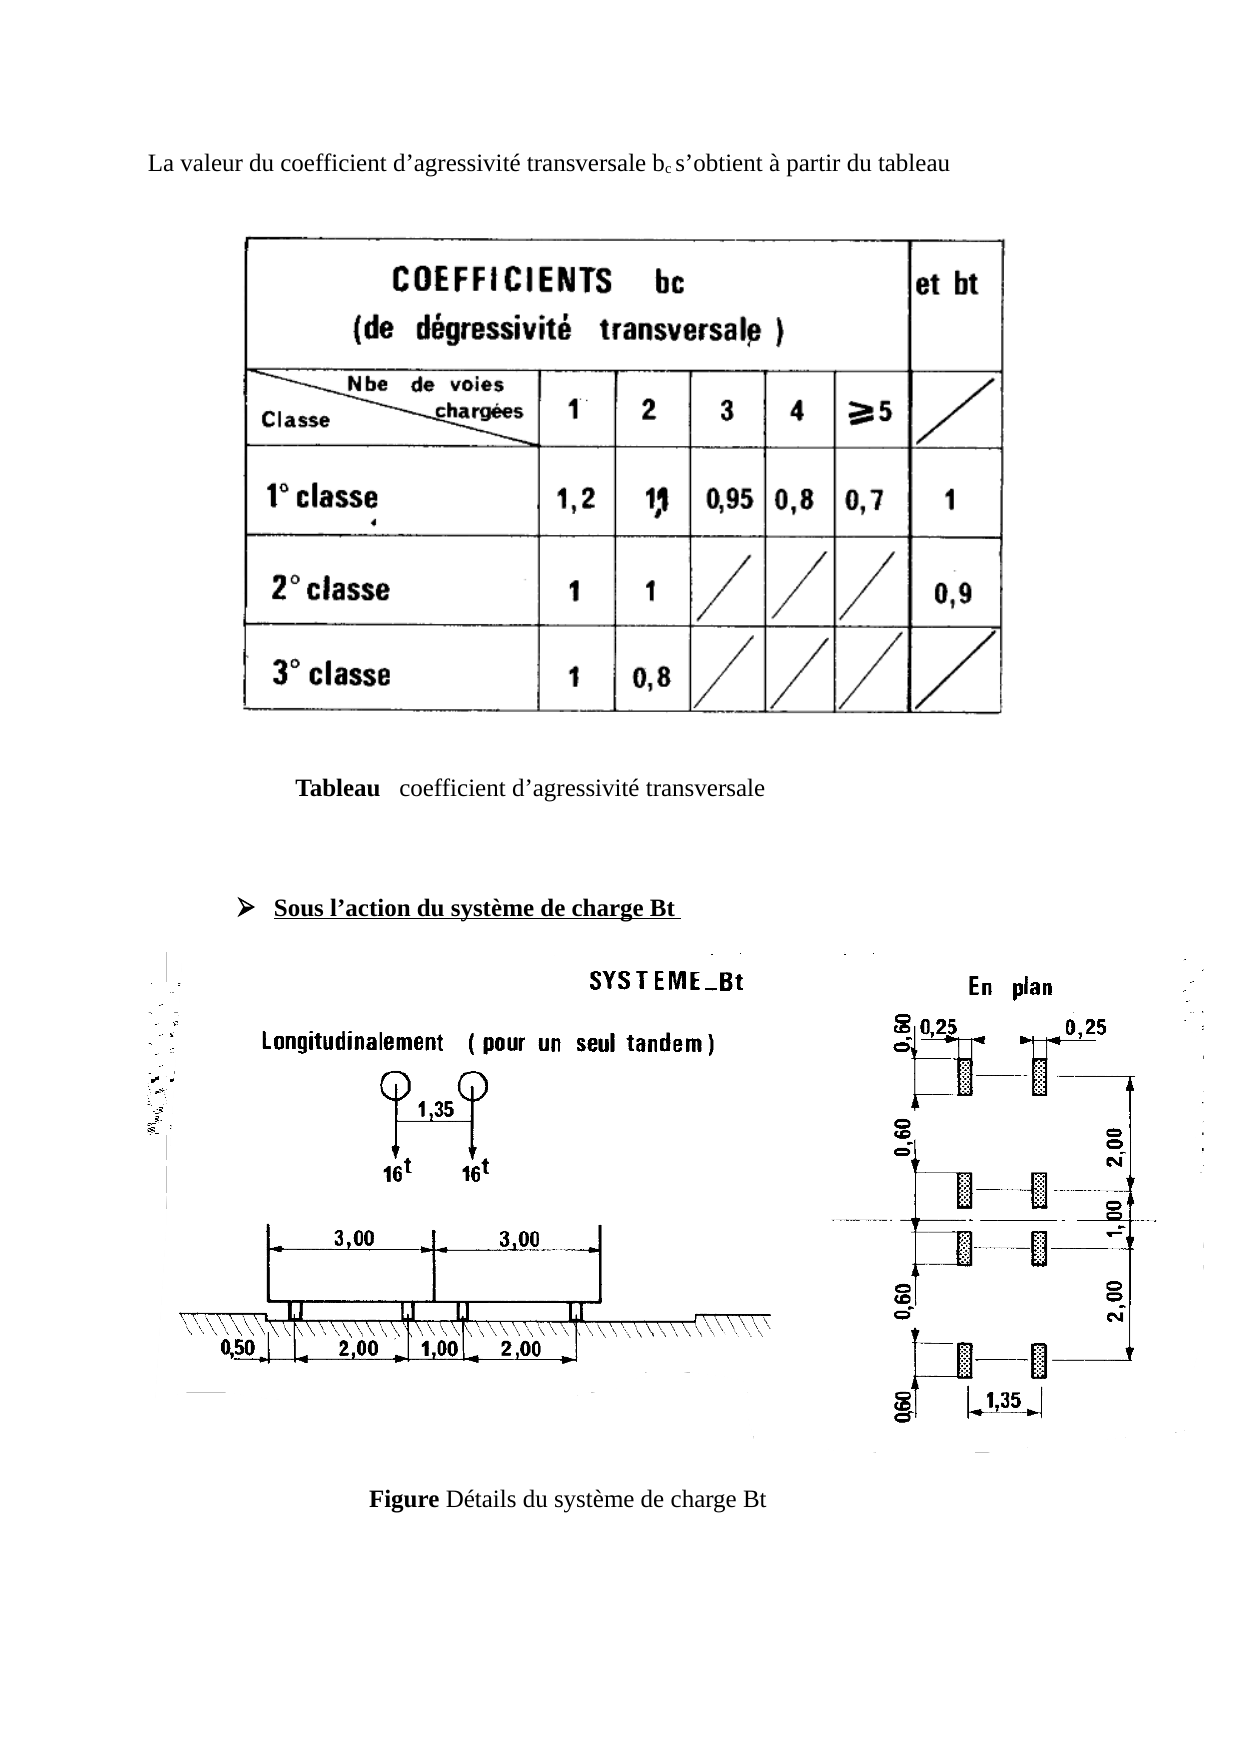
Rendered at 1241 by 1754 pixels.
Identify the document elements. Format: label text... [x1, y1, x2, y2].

text La valeur du coefficient d’agressivité transversale bc s’obtient à partir du tableau [148, 148, 1093, 176]
list Sous l’action du système de charge Bt [236, 893, 1093, 921]
text Tableau coefficient d’agressivité transversale [148, 773, 1093, 802]
picture [221, 207, 1024, 742]
picture [147, 952, 1204, 1453]
text Figure Détails du système de charge Bt [148, 1484, 1093, 1513]
